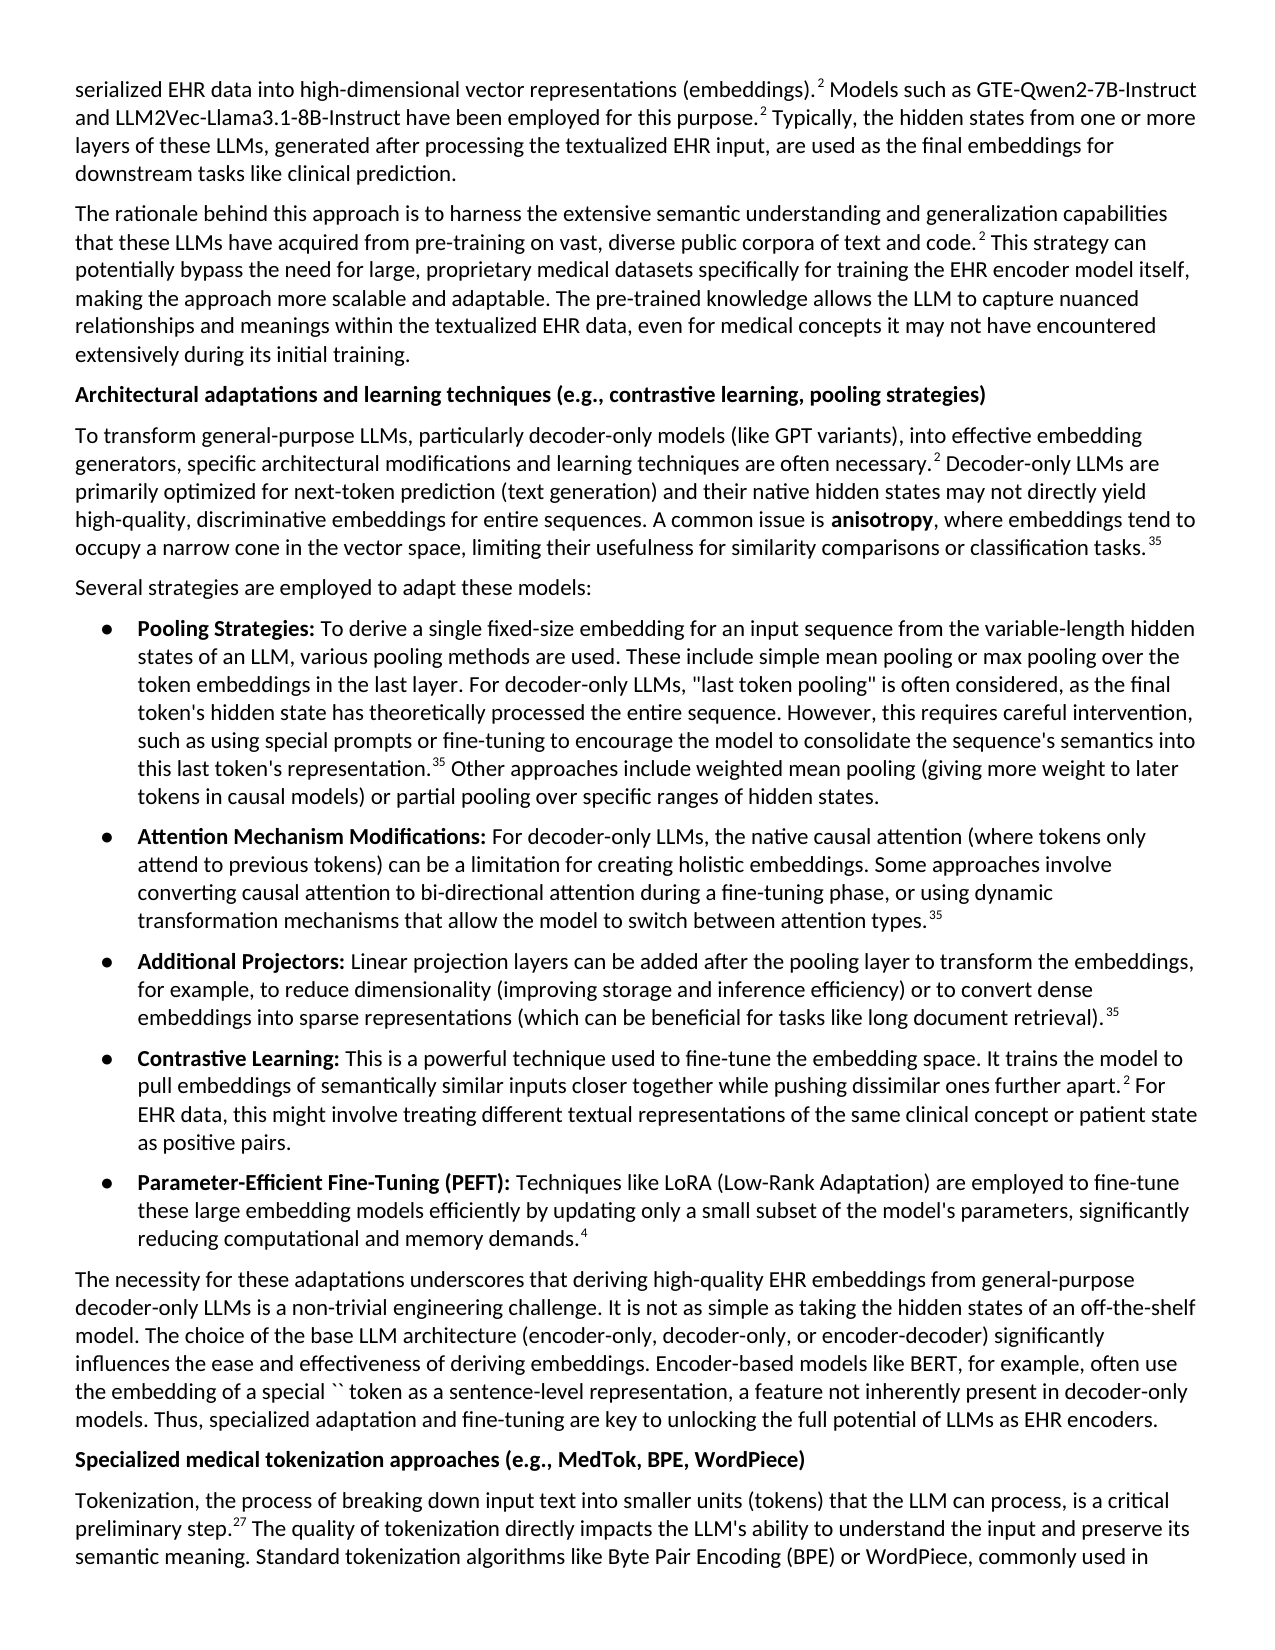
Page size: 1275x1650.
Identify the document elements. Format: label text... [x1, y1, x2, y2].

subtitle Specialized medical tokenization approaches (e.g., MedTok, BPE, WordPiece) [75, 1445, 1200, 1473]
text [75, 75, 1200, 187]
text The rationale behind this approach is to harness the extensive semantic understanding and generalization capabilities that these LLMs have acquired from pre-training on vast, diverse public corpora of text and code.2 This strategy can potentially bypass the need for large, proprietary medical datasets specifically for training the EHR encoder model itself, making the approach more scalable and adaptable. The pre-trained knowledge allows the LLM to capture nuanced relationships and meanings within the textualized EHR data, even for medical concepts it may not have encountered extensively during its initial training. [75, 199, 1200, 368]
list Parameter-Efficient Fine-Tuning (PEFT): Techniques like LoRA (Low-Rank Adaptation) are employed to fine-tune these large embedding models efficiently by updating only a small subset of the model's parameters, significantly reducing computational and memory demands.4 [100, 1168, 1200, 1252]
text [75, 1486, 1200, 1570]
text To transform general-purpose LLMs, particularly decoder-only models (like GPT variants), into effective embedding generators, specific architectural modifications and learning techniques are often necessary.2 Decoder-only LLMs are primarily optimized for next-token prediction (text generation) and their native hidden states may not directly yield high-quality, discriminative embeddings for entire sequences. A common issue is anisotropy, where embeddings tend to occupy a narrow cone in the vector space, limiting their usefulness for similarity comparisons or classification tasks.35 [75, 421, 1200, 561]
list Attention Mechanism Modifications: For decoder-only LLMs, the native causal attention (where tokens only attend to previous tokens) can be a limitation for creating holistic embeddings. Some approaches involve converting causal attention to bi-directional attention during a fine-tuning phase, or using dynamic transformation mechanisms that allow the model to switch between attention types.35 [100, 822, 1200, 934]
list Contrastive Learning: This is a powerful technique used to fine-tune the embedding space. It trains the model to pull embeddings of semantically similar inputs closer together while pushing dissimilar ones further apart.2 For EHR data, this might involve treating different textual representations of the same clinical concept or patient state as positive pairs. [100, 1044, 1200, 1156]
list Additional Projectors: Linear projection layers can be added after the pooling layer to transform the embeddings, for example, to reduce dimensionality (improving storage and inference efficiency) or to convert dense embeddings into sparse representations (which can be beneficial for tasks like long document retrieval).35 [100, 947, 1200, 1031]
list Pooling Strategies: To derive a single fixed-size embedding for an input sequence from the variable-length hidden states of an LLM, various pooling methods are used. These include simple mean pooling or max pooling over the token embeddings in the last layer. For decoder-only LLMs, "last token pooling" is often considered, as the final token's hidden state has theoretically processed the entire sequence. However, this requires careful intervention, such as using special prompts or fine-tuning to encourage the model to consolidate the sequence's semantics into this last token's representation.35 Other approaches include weighted mean pooling (giving more weight to later tokens in causal models) or partial pooling over specific ranges of hidden states. [100, 614, 1200, 810]
text Several strategies are employed to adapt these models: [75, 573, 1200, 601]
text The necessity for these adaptations underscores that deriving high-quality EHR embeddings from general-purpose decoder-only LLMs is a non-trivial engineering challenge. It is not as simple as taking the hidden states of an off-the-shelf model. The choice of the base LLM architecture (encoder-only, decoder-only, or encoder-decoder) significantly influences the ease and effectiveness of deriving embeddings. Encoder-based models like BERT, for example, often use the embedding of a special `` token as a sentence-level representation, a feature not inherently present in decoder-only models. Thus, specialized adaptation and fine-tuning are key to unlocking the full potential of LLMs as EHR encoders. [75, 1265, 1200, 1433]
subtitle Architectural adaptations and learning techniques (e.g., contrastive learning, pooling strategies) [75, 380, 1200, 408]
